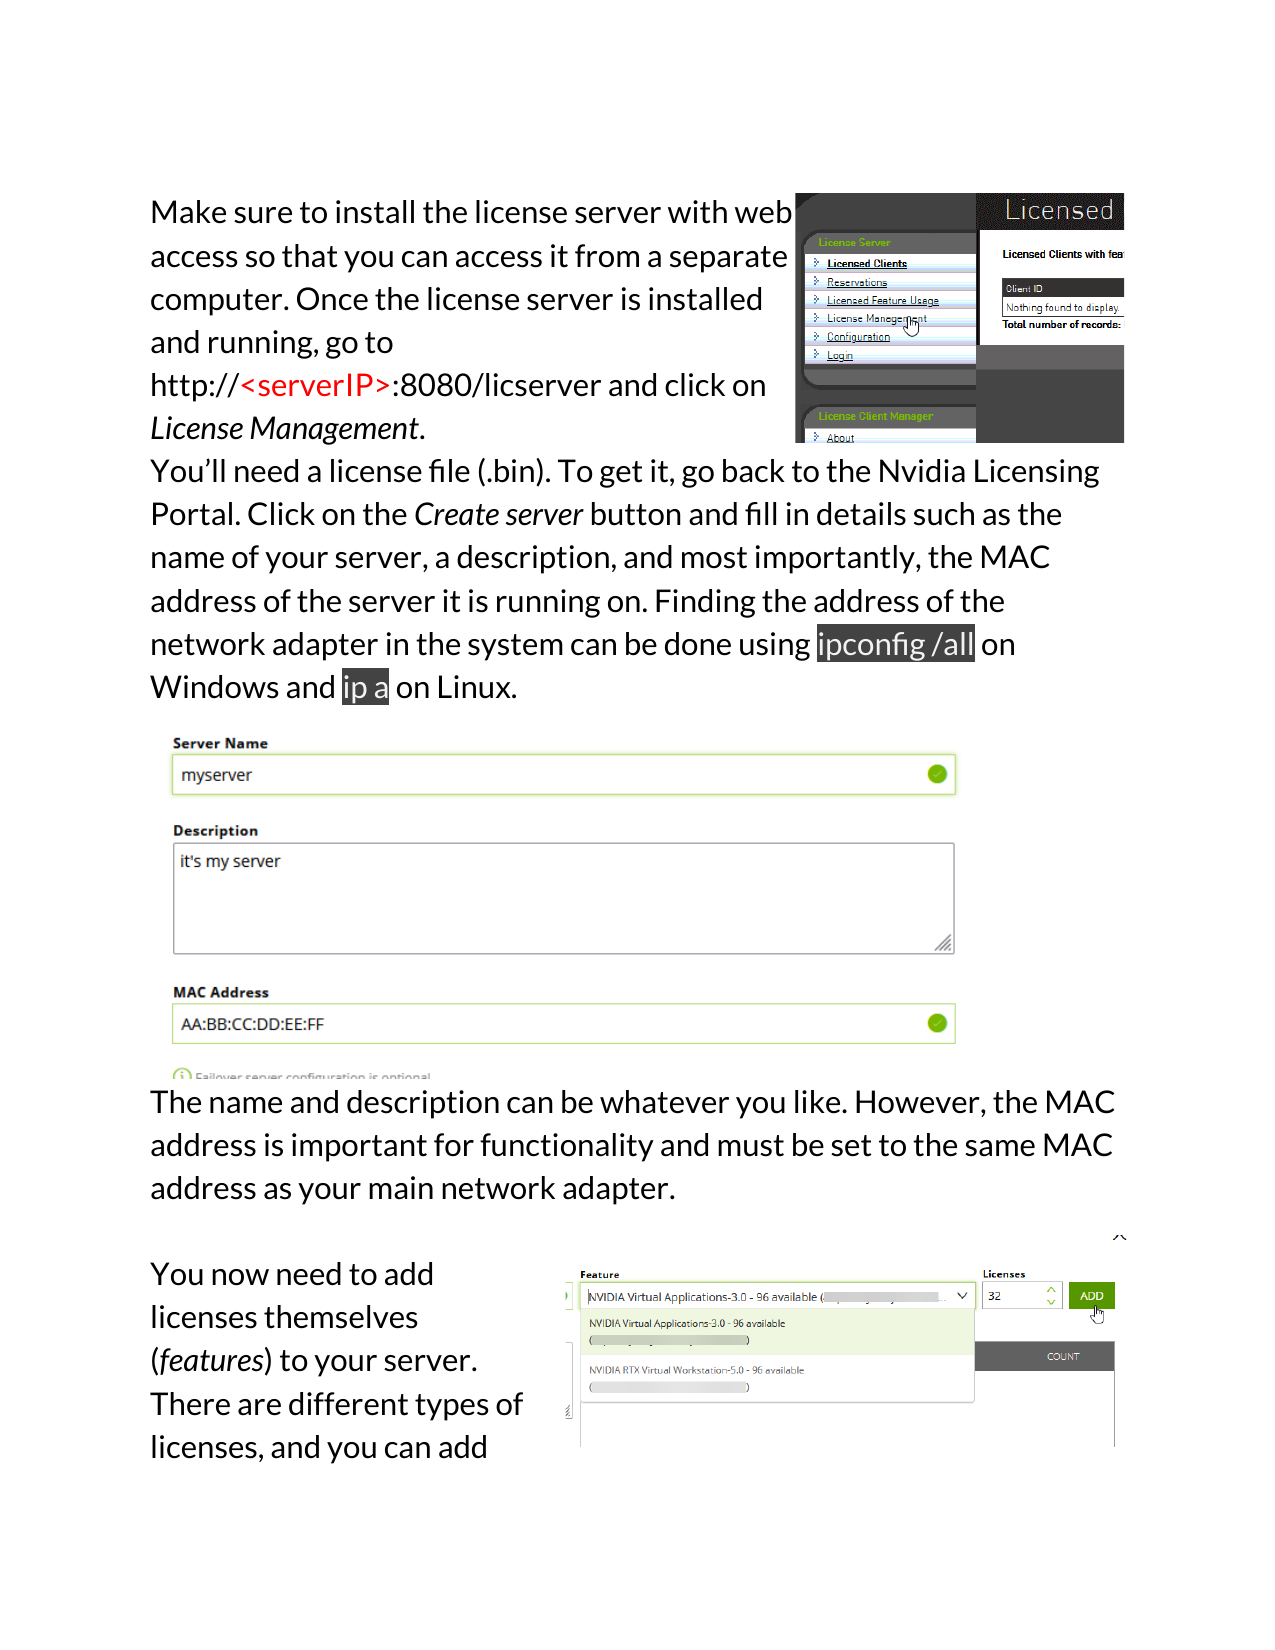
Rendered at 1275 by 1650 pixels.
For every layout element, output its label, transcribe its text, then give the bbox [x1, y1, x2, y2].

picture [150, 710, 963, 1079]
picture [565, 1235, 1142, 1447]
picture [795, 193, 1125, 443]
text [150, 1255, 1125, 1465]
text You’ll need a license file (.bin). To get it, go back to the Nvidia Licensing Portal. Click on the Create server button and fill in details such as the name of your server, a description, and most importantly, the MAC address of the server it is running on. Finding the address of the network adapter in the system can be done using ipconfig /all on Windows and ip a on Linux. [150, 452, 1125, 705]
text The name and description can be whatever you like. However, the MAC address is important for functionality and must be set to the same MAC address as your main network adapter. [150, 1082, 1125, 1206]
